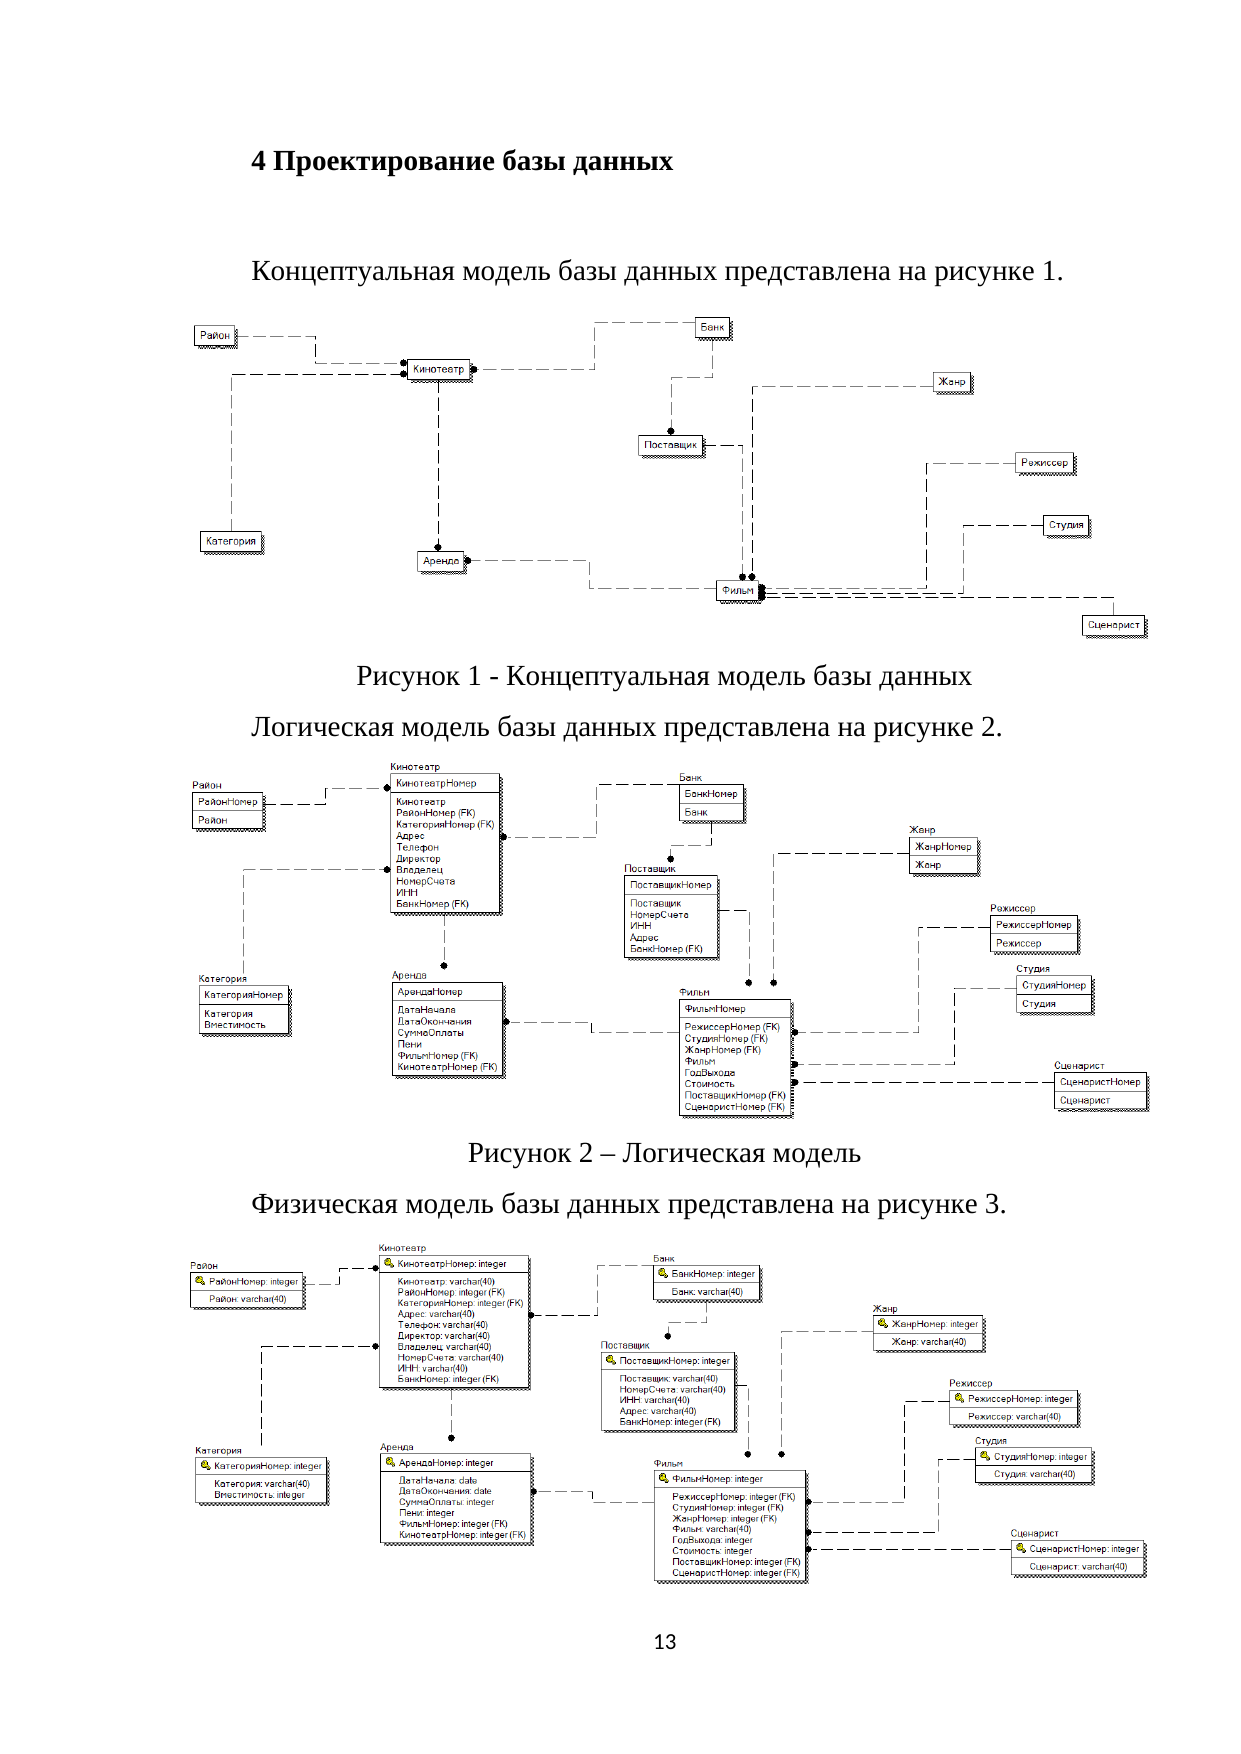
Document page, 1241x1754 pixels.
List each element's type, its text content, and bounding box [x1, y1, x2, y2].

text Физическая модель базы данных представлена на рисунке 3. [177, 1186, 1152, 1220]
picture [177, 1237, 1152, 1589]
subtitle 4 Проектирование базы данных [177, 143, 1152, 177]
text Рисунок 1 - Концептуальная модель базы данных [177, 658, 1152, 692]
text Концептуальная модель базы данных представлена на рисунке 1. [177, 253, 1152, 287]
picture [177, 759, 1152, 1121]
picture [177, 303, 1152, 644]
text Рисунок 2 – Логическая модель [177, 1136, 1152, 1169]
text Логическая модель базы данных представлена на рисунке 2. [177, 709, 1152, 742]
